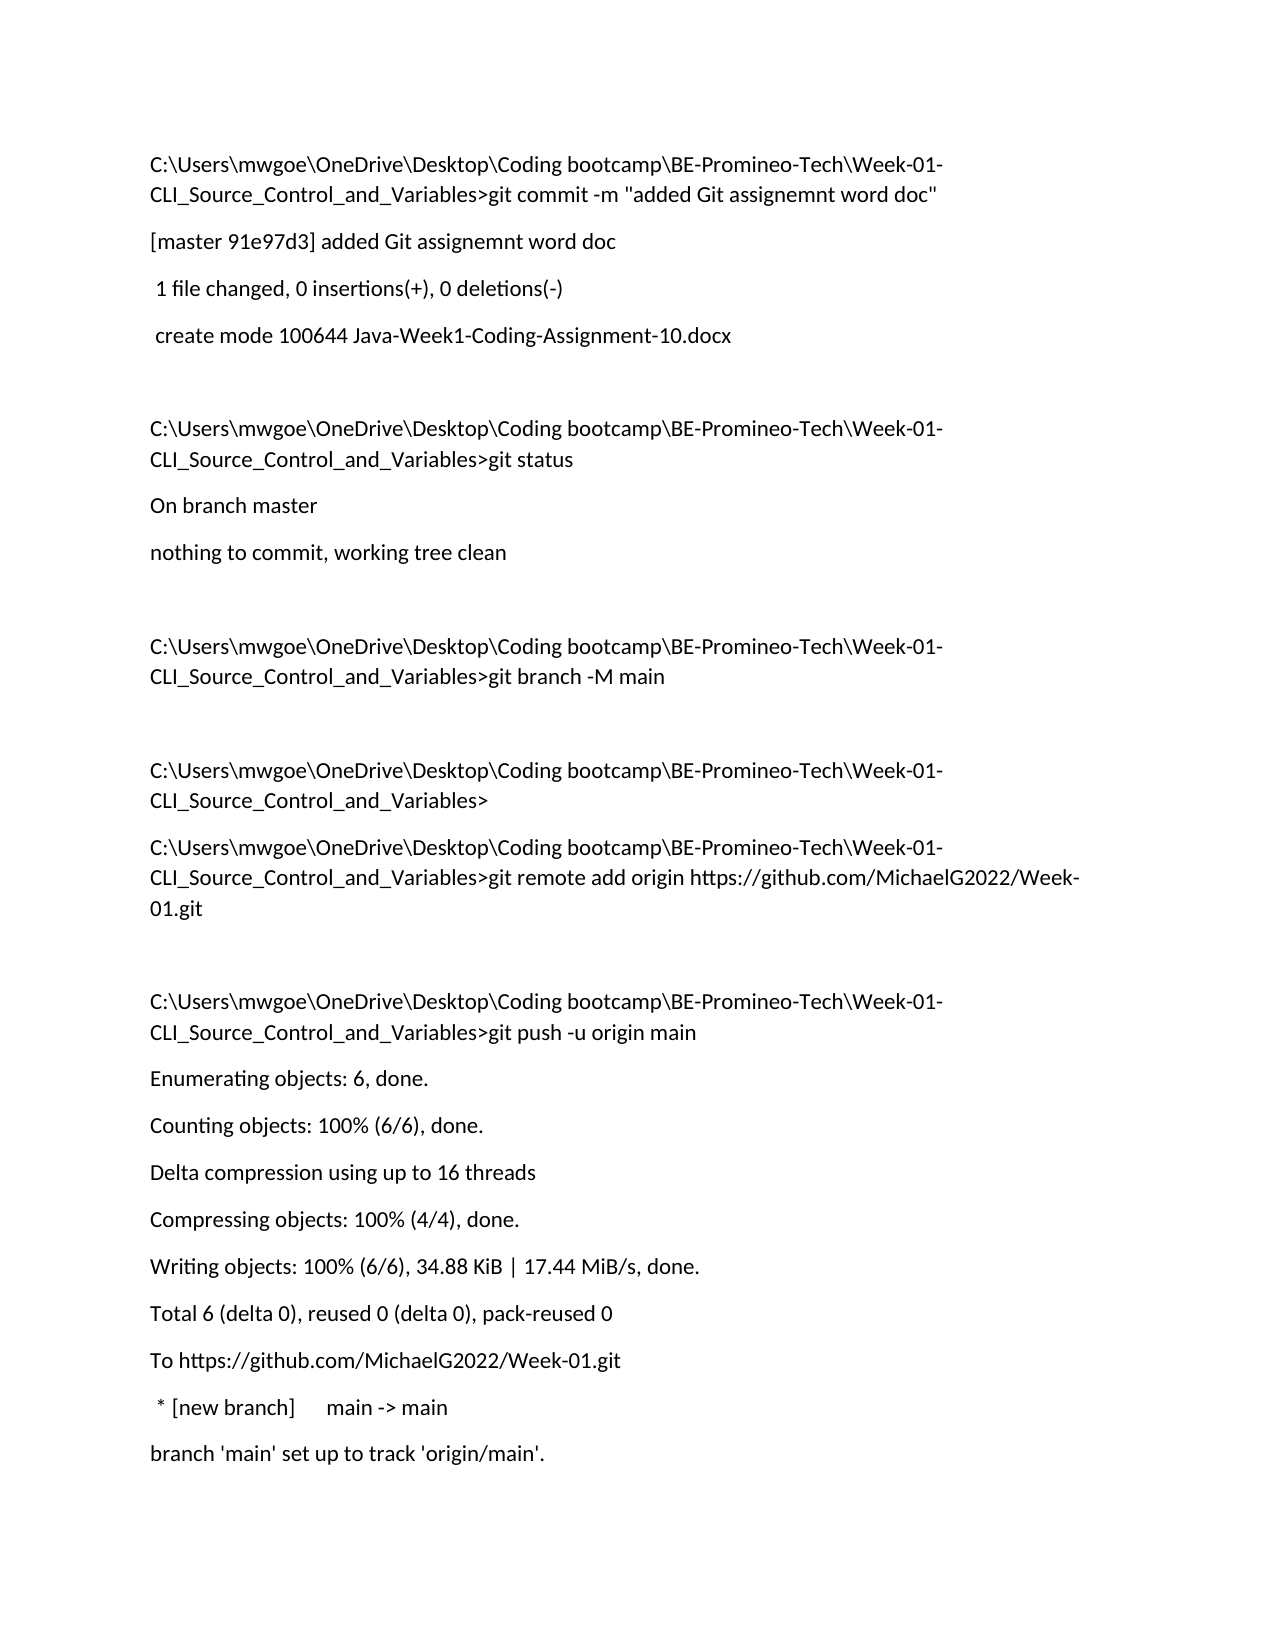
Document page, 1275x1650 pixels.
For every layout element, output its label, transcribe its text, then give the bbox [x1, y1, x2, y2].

text C:\Users\mwgoe\OneDrive\Desktop\Coding bootcamp\BE-Promineo-Tech\Week-01-CLI_Source_Control_and_Variables>git status [150, 414, 1125, 473]
text [master 91e97d3] added Git assignemnt word doc [150, 227, 1125, 255]
text C:\Users\mwgoe\OneDrive\Desktop\Coding bootcamp\BE-Promineo-Tech\Week-01-CLI_Source_Control_and_Variables>git branch -M main [150, 632, 1125, 691]
text * [new branch] main -> main [150, 1393, 1125, 1421]
text Total 6 (delta 0), reused 0 (delta 0), pack-reused 0 [150, 1299, 1125, 1327]
text create mode 100644 Java-Week1-Coding-Assignment-10.docx [150, 321, 1125, 349]
text To https://github.com/MichaelG2022/Week-01.git [150, 1346, 1125, 1374]
text C:\Users\mwgoe\OneDrive\Desktop\Coding bootcamp\BE-Promineo-Tech\Week-01-CLI_Source_Control_and_Variables>git push -u origin main [150, 987, 1125, 1046]
text nothing to commit, working tree clean [150, 538, 1125, 567]
text 1 file changed, 0 insertions(+), 0 deletions(-) [150, 274, 1125, 302]
text branch 'main' set up to track 'origin/main'. [150, 1439, 1125, 1468]
text Writing objects: 100% (6/6), 34.88 KiB | 17.44 MiB/s, done. [150, 1252, 1125, 1280]
text C:\Users\mwgoe\OneDrive\Desktop\Coding bootcamp\BE-Promineo-Tech\Week-01-CLI_Source_Control_and_Variables>git remote add origin https://github.com/MichaelG2022/Week-01.git [150, 833, 1125, 922]
text Compressing objects: 100% (4/4), done. [150, 1205, 1125, 1233]
text C:\Users\mwgoe\OneDrive\Desktop\Coding bootcamp\BE-Promineo-Tech\Week-01-CLI_Source_Control_and_Variables> [150, 756, 1125, 814]
text On branch master [150, 492, 1125, 520]
text Delta compression using up to 16 threads [150, 1158, 1125, 1186]
text Enumerating objects: 6, done. [150, 1064, 1125, 1093]
text Counting objects: 100% (6/6), done. [150, 1111, 1125, 1139]
text C:\Users\mwgoe\OneDrive\Desktop\Coding bootcamp\BE-Promineo-Tech\Week-01-CLI_Source_Control_and_Variables>git commit -m "added Git assignemnt word doc" [150, 150, 1125, 208]
